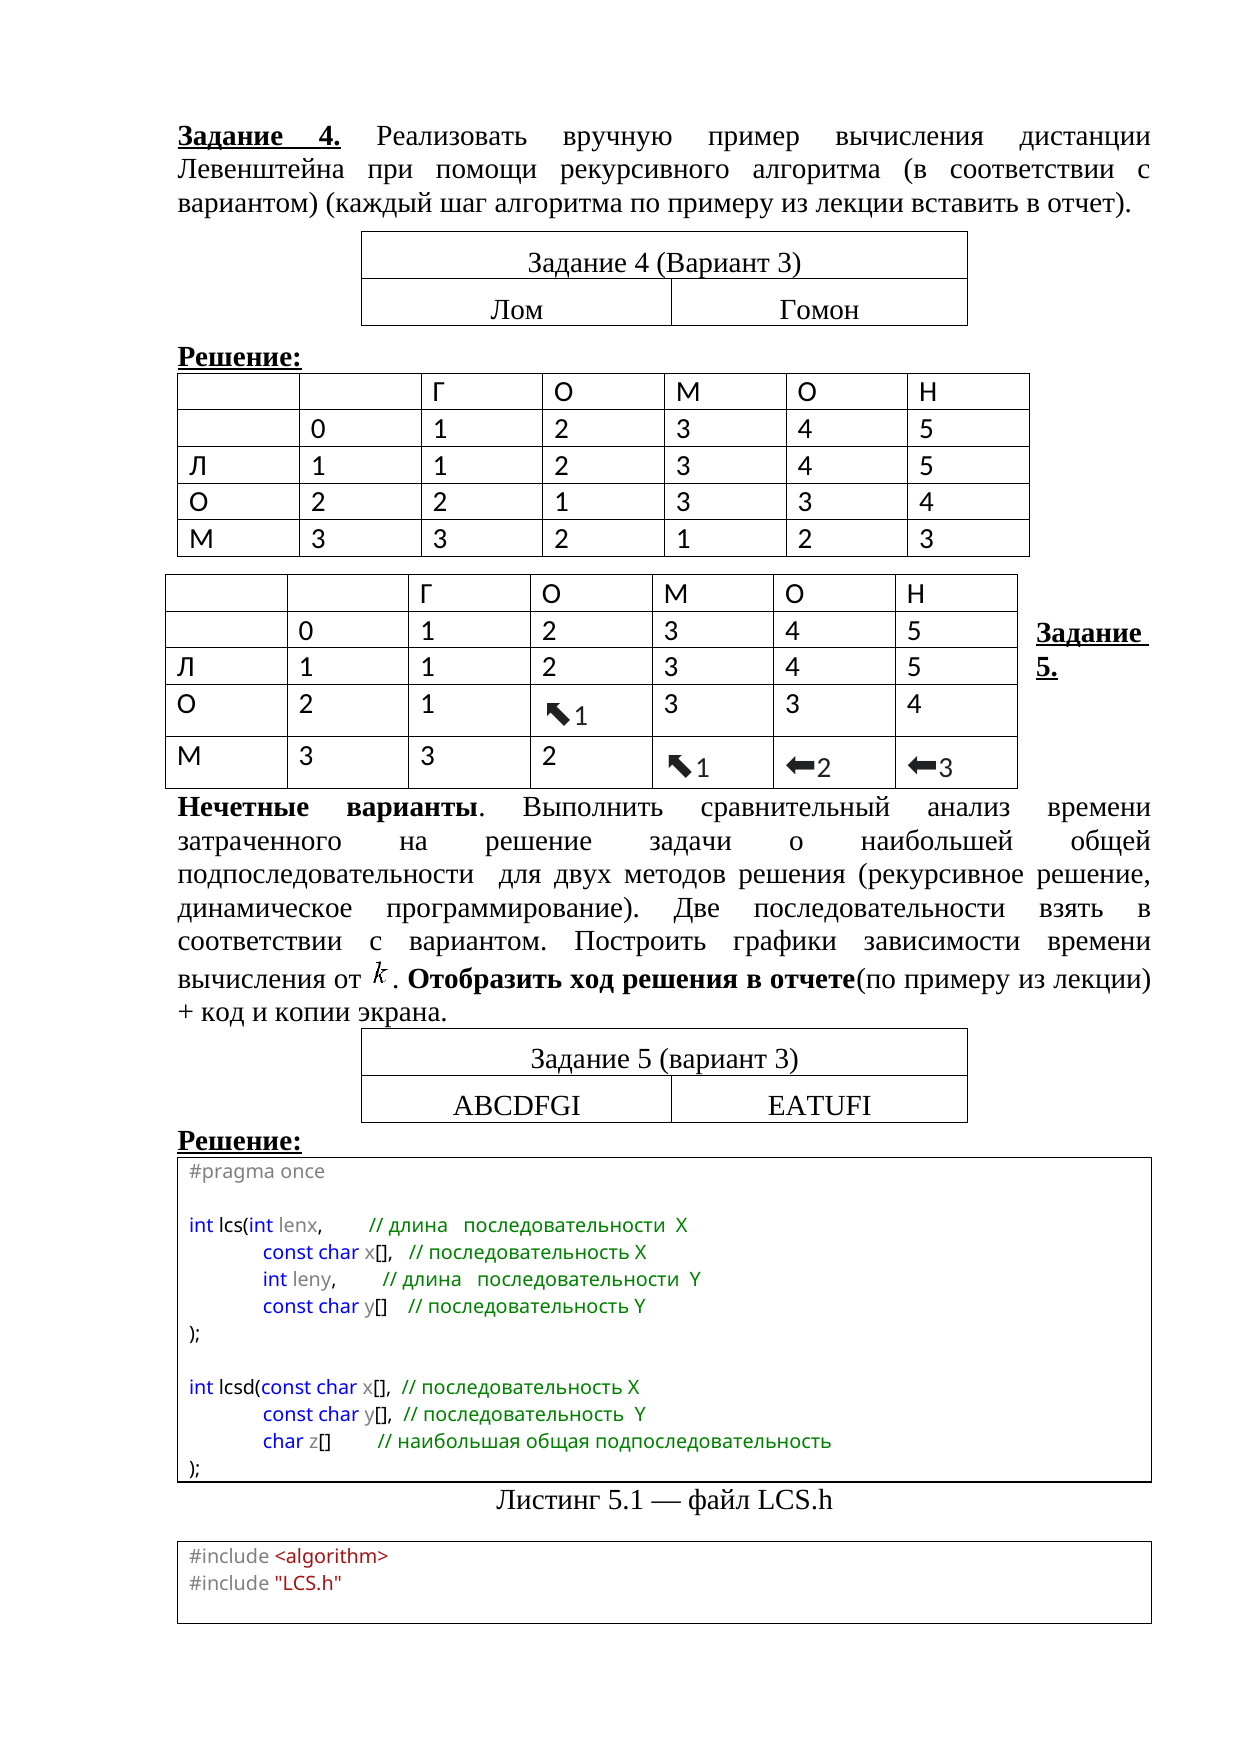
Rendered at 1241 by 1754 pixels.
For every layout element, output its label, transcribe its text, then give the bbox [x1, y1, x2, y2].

table_cell 3 [653, 648, 773, 684]
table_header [178, 1542, 1151, 1623]
table_cell 3 [653, 612, 773, 647]
table_cell М [178, 520, 299, 556]
table_cell 2 [543, 410, 664, 446]
table_cell 2 [543, 520, 664, 556]
table_header Г [422, 374, 542, 409]
table_cell 1 [543, 484, 664, 519]
table_header #pragma once int lcs(int lenx, // длина последовательности X const char x[], // последовательность X int leny, // длина последовательности Y const char y[] // последовательность Y ); int lcsd(const char x[], // последовательность X const char y[], // последовательность Y char z[] // наибольшая общая подпоследовательность ); [178, 1158, 1151, 1481]
table_cell 1 [409, 648, 530, 684]
table_cell ⬉1 [573, 685, 652, 736]
table_cell [178, 410, 299, 446]
table_cell Гомон [672, 279, 967, 325]
table_cell Лом [362, 279, 671, 325]
table_cell 3 [288, 737, 408, 788]
table_cell 3 [787, 484, 907, 519]
text Задание 5. [1018, 615, 1152, 682]
table_cell ⬅2 [816, 737, 895, 788]
table_cell 5 [908, 447, 1029, 482]
table_header [166, 575, 287, 611]
table_cell 3 [774, 685, 895, 736]
table_cell 2 [531, 648, 652, 684]
table_header Задание 4 (Вариант 3) [362, 232, 967, 278]
table_header О [774, 575, 895, 611]
table_cell 3 [908, 520, 1029, 556]
table_cell Л [166, 648, 287, 684]
table_cell ABCDFGI [362, 1076, 671, 1122]
table_cell EATUFI [672, 1076, 967, 1122]
table_cell 3 [422, 520, 542, 556]
table_cell 3 [653, 685, 773, 736]
table_cell 2 [531, 612, 652, 647]
table_cell [166, 612, 287, 647]
table_cell ⬉1 [695, 737, 773, 788]
text Решение: [177, 339, 1152, 372]
picture [369, 956, 392, 989]
table_cell 0 [300, 410, 421, 446]
table_cell 2 [300, 484, 421, 519]
table_cell 4 [896, 685, 1017, 736]
table_header [178, 374, 299, 409]
table_cell 5 [896, 612, 1017, 647]
table_cell 3 [300, 520, 421, 556]
table_cell 2 [531, 737, 652, 788]
table_cell 1 [300, 447, 421, 482]
table_cell ⬅3 [938, 737, 1017, 788]
table_cell 2 [422, 484, 542, 519]
table_cell 1 [409, 612, 530, 647]
table_cell 4 [787, 447, 907, 482]
table_cell 1 [288, 648, 408, 684]
table_cell 3 [665, 484, 786, 519]
table_header М [653, 575, 773, 611]
table_cell 4 [774, 612, 895, 647]
table_cell 2 [543, 447, 664, 482]
text Нечетные варианты. Выполнить сравнительный анализ времени затраченного на решение задачи о наибольшей общей подпоследовательности для двух методов решения (рекурсивное решение, динамическое программирование). Две последовательности взять в соответствии с вариантом. Построить графики зависимости времени вычисления от . Отобразить ход решения в отчете(по примеру из лекции) + код и копии экрана. [177, 682, 1152, 1028]
table_header М [665, 374, 786, 409]
table_cell Л [178, 447, 299, 482]
table_cell 2 [288, 685, 408, 736]
text Решение: [177, 1123, 1152, 1157]
text Задание 4. Реализовать вручную пример вычисления дистанции Левенштейна при помощи рекурсивного алгоритма (в соответствии с вариантом) (каждый шаг алгоритма по примеру из лекции вставить в отчет). [177, 118, 1152, 219]
text Листинг 5.1 — файл LCS.h [177, 1483, 1152, 1516]
table_header Н [908, 374, 1029, 409]
table_cell 3 [665, 447, 786, 482]
table_cell 1 [422, 410, 542, 446]
table_cell 1 [422, 447, 542, 482]
table_cell 1 [409, 685, 530, 736]
table_cell 2 [787, 520, 907, 556]
table_cell О [178, 484, 299, 519]
table_cell 4 [774, 648, 895, 684]
table_cell 5 [896, 648, 1017, 684]
table_cell О [166, 685, 287, 736]
table_header Г [409, 575, 530, 611]
table_header О [531, 575, 652, 611]
table_header О [787, 374, 907, 409]
table_cell 5 [908, 410, 1029, 446]
table_header [288, 575, 408, 611]
table_cell 4 [787, 410, 907, 446]
table_header Задание 5 (вариант 3) [362, 1029, 967, 1075]
table_cell 3 [665, 410, 786, 446]
table_header Н [896, 575, 1017, 611]
table_cell 1 [665, 520, 786, 556]
table_cell 3 [409, 737, 530, 788]
table_cell 4 [908, 484, 1029, 519]
table_header [300, 374, 421, 409]
table_cell 0 [288, 612, 408, 647]
table_header О [543, 374, 664, 409]
table_cell М [166, 737, 287, 788]
